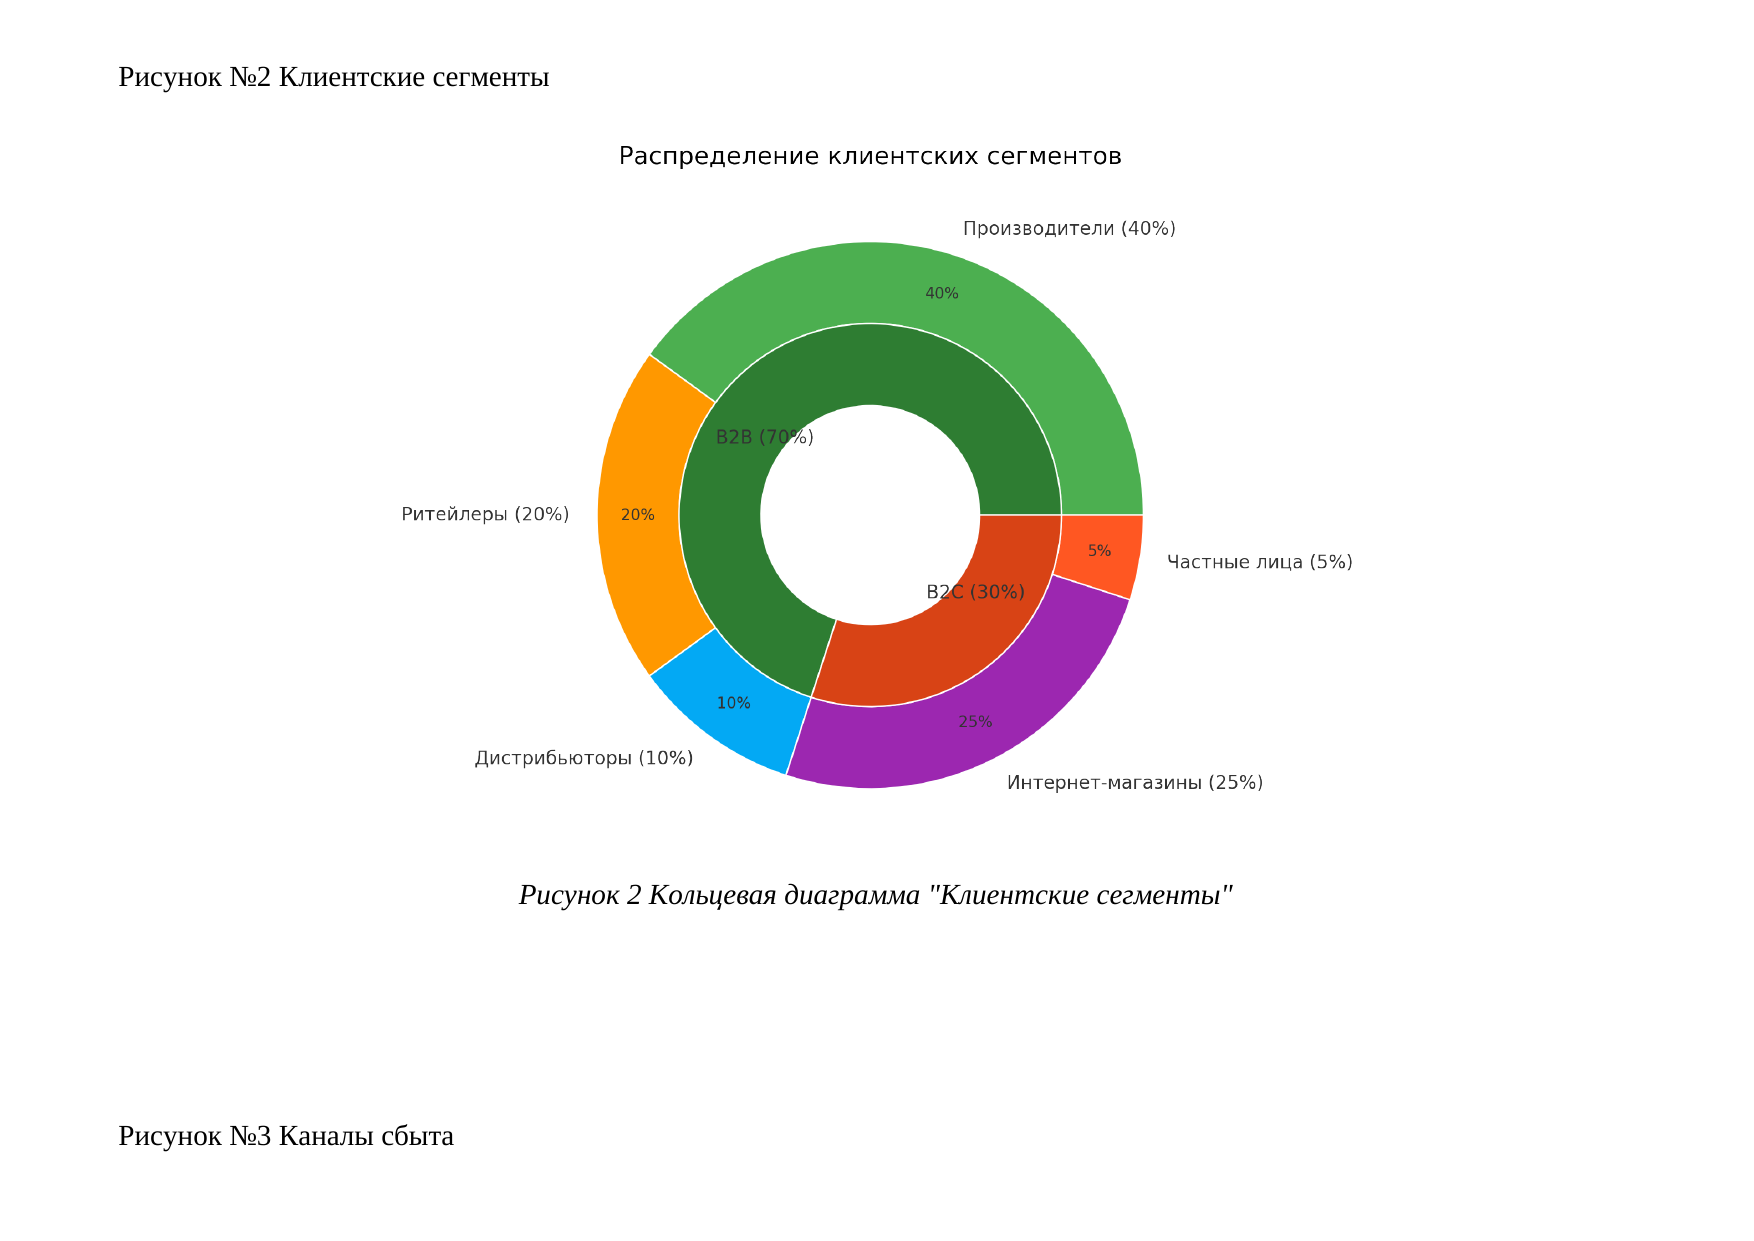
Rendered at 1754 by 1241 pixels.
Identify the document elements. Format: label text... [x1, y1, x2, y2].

text Рисунок №3 Каналы сбыта [118, 1118, 1636, 1151]
text Рисунок №2 Клиентские сегменты [118, 59, 1636, 93]
picture [390, 134, 1364, 868]
